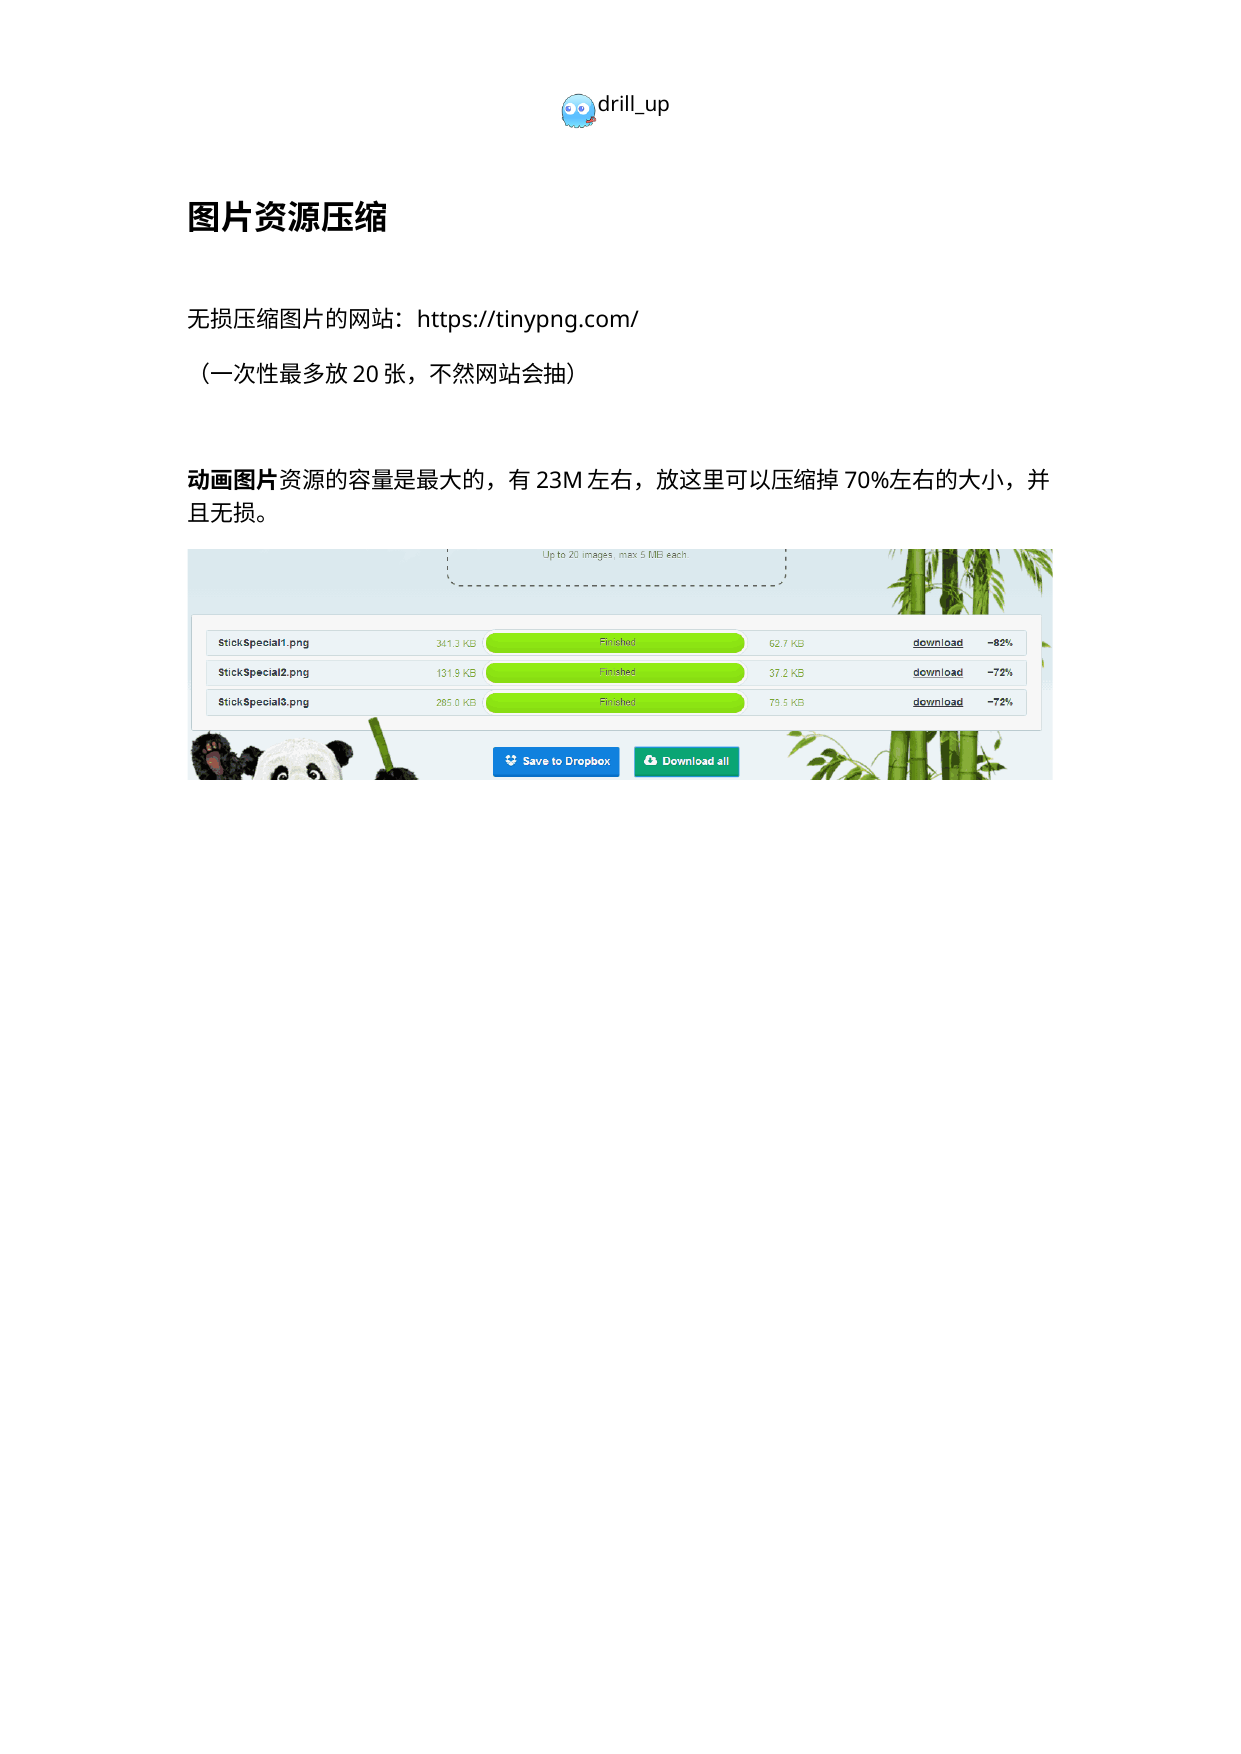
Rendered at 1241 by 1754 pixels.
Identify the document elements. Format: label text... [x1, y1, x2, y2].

text （一次性最多放20张，不然网站会抽） [187, 356, 1053, 389]
picture [187, 549, 1053, 780]
text 动画图片资源的容量是最大的，有23M左右，放这里可以压缩掉70%左右的大小，并且无损。 [187, 462, 1053, 528]
text 无损压缩图片的网站：https://tinypng.com/ [187, 301, 1053, 335]
picture [556, 88, 597, 130]
subtitle 图片资源压缩 [187, 191, 1053, 239]
